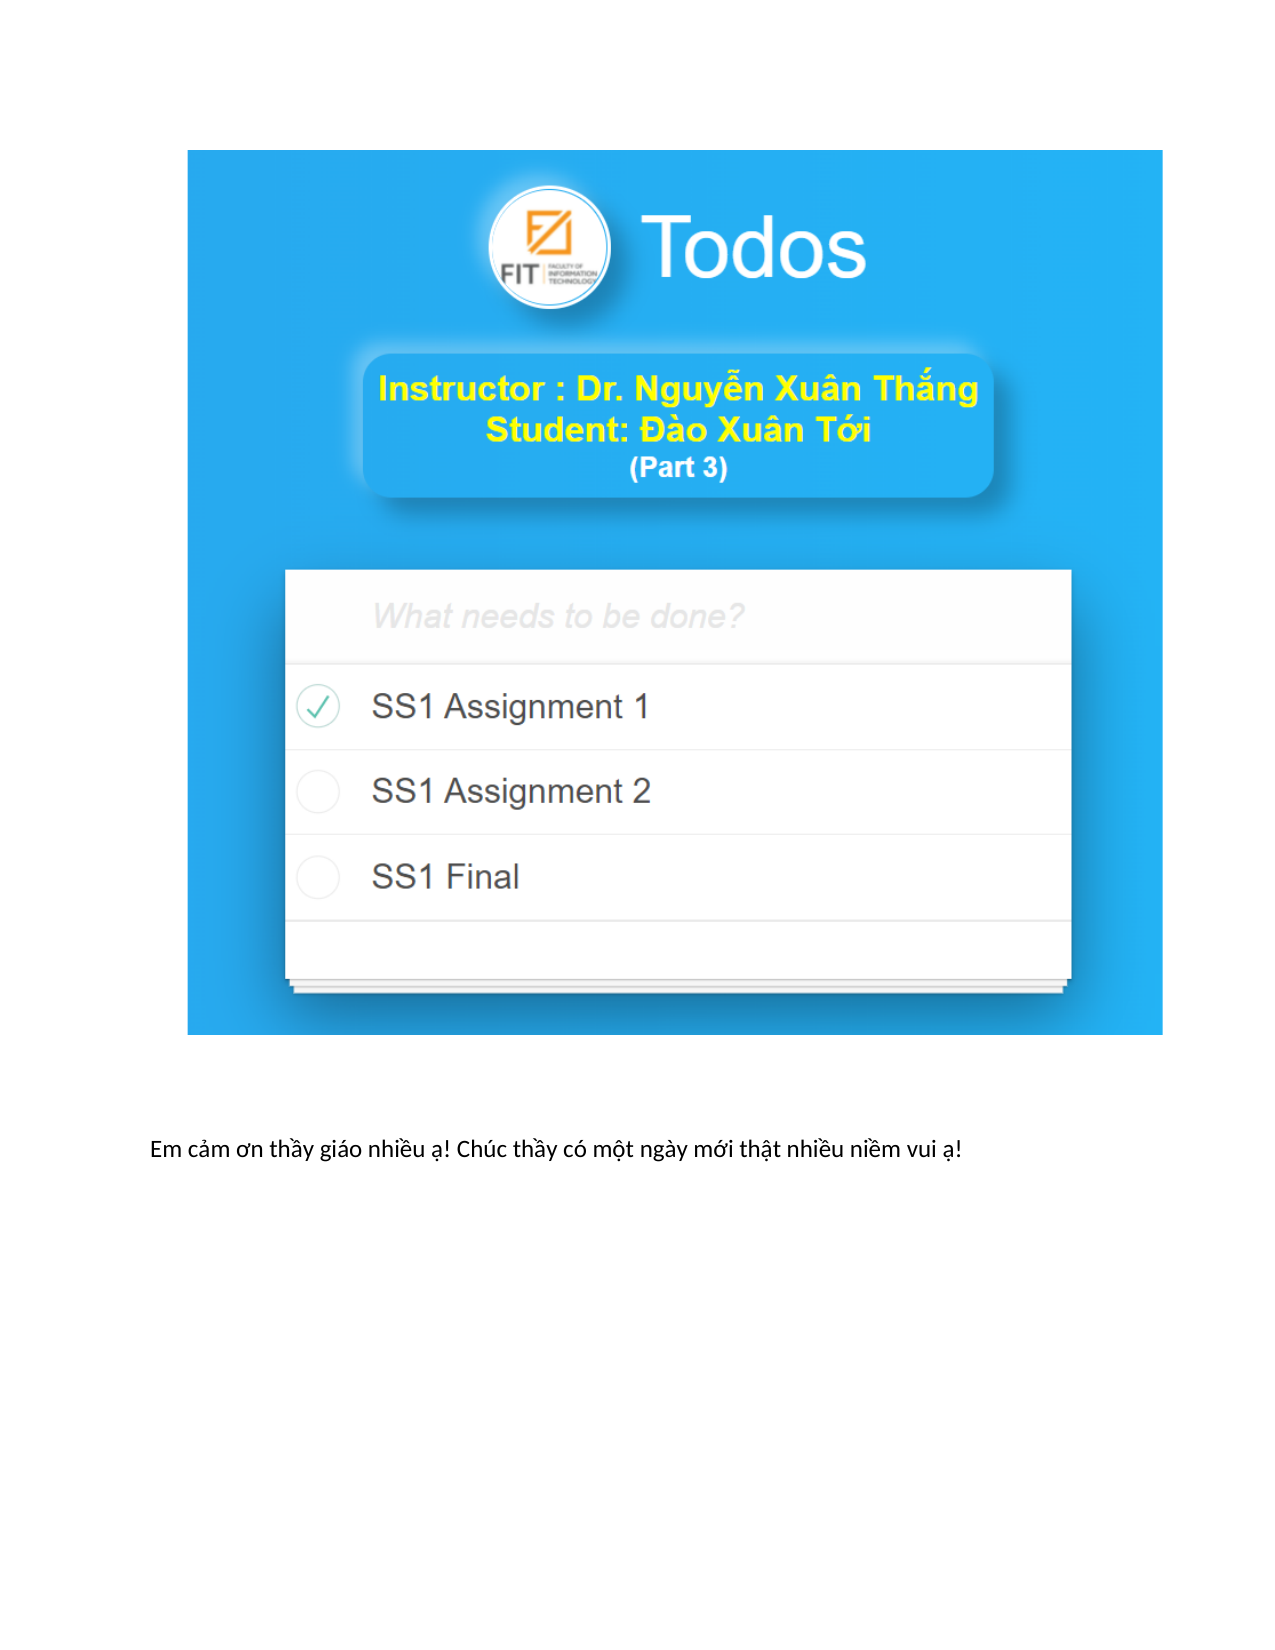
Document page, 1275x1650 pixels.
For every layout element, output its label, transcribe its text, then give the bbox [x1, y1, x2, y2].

picture [187, 150, 1163, 1035]
text Em cảm ơn thầy giáo nhiều ạ! Chúc thầy có một ngày mới thật nhiều niềm vui ạ! [150, 1133, 1125, 1164]
